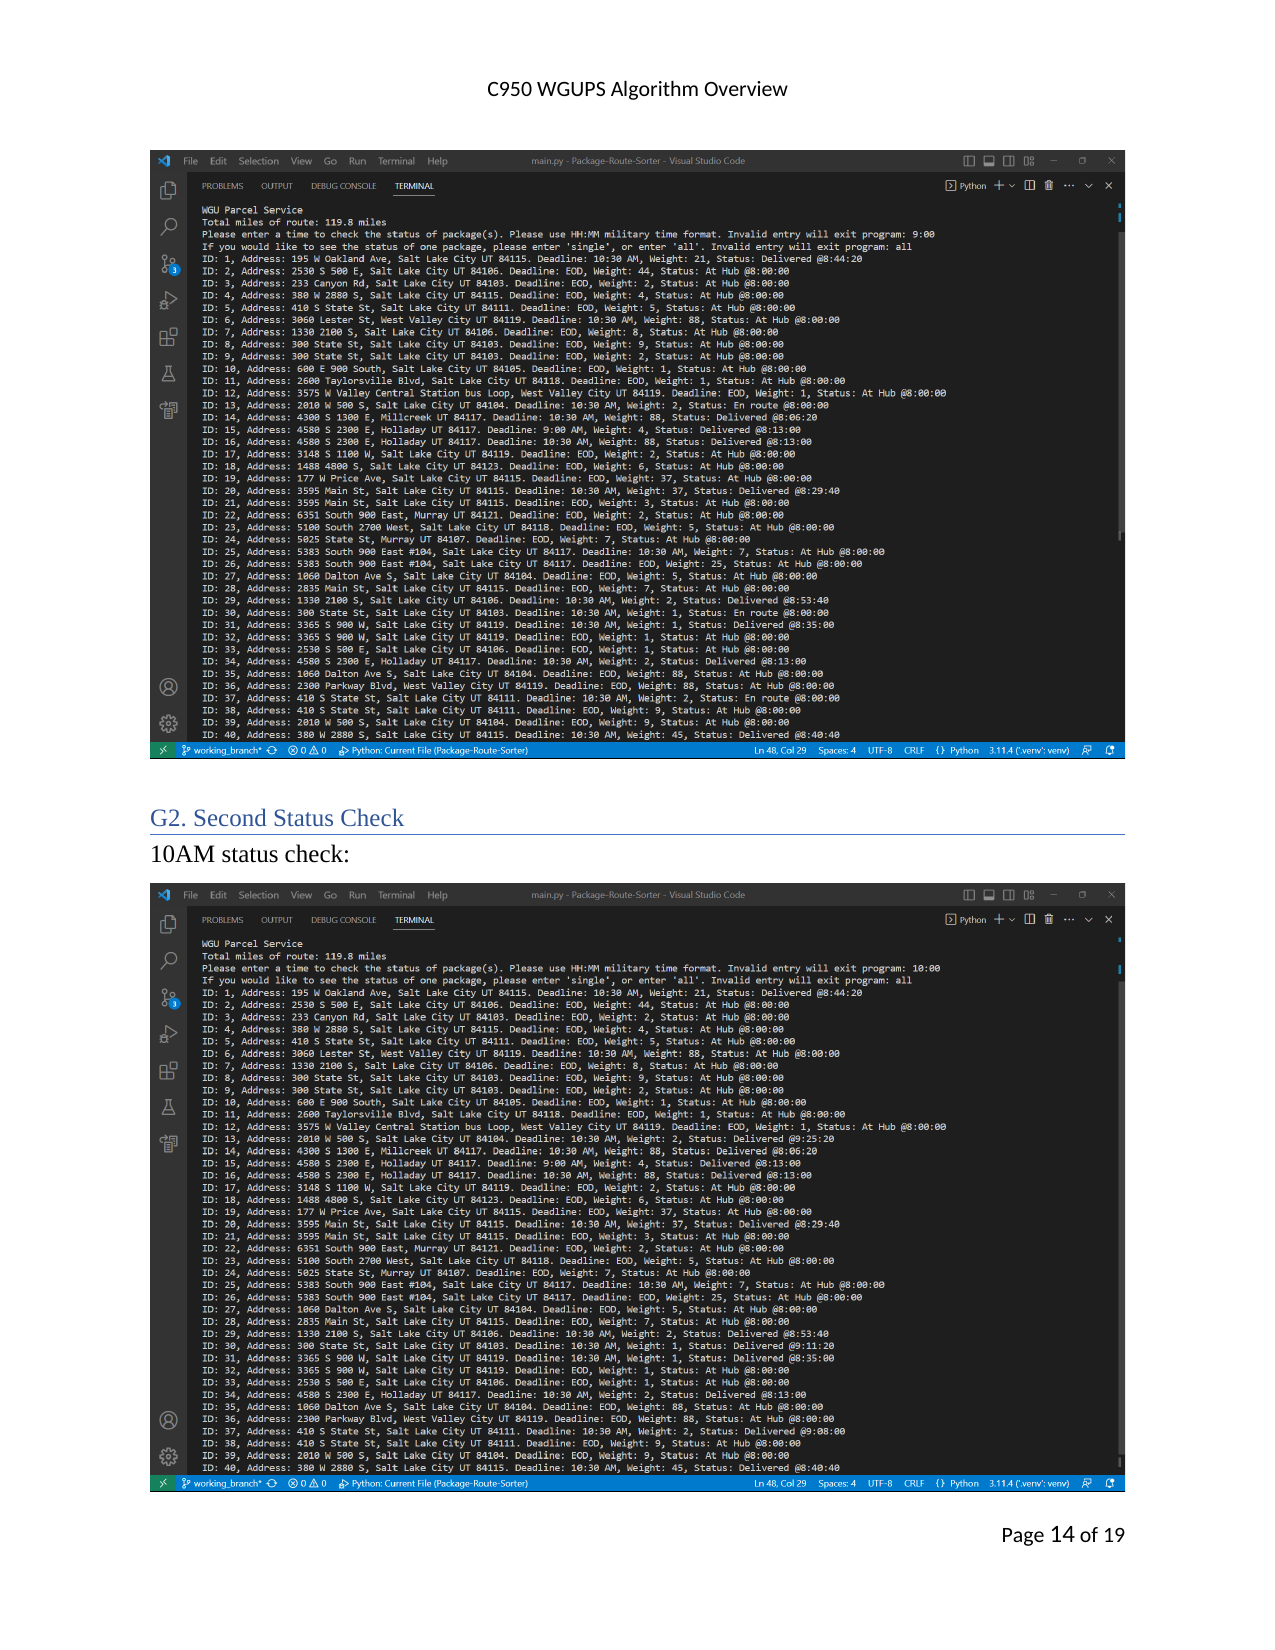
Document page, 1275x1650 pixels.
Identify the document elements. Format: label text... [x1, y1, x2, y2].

picture [150, 883, 1125, 1492]
picture [150, 150, 1125, 759]
subtitle G2. Second Status Check [150, 803, 1125, 834]
text 10AM status check: [150, 839, 1125, 868]
